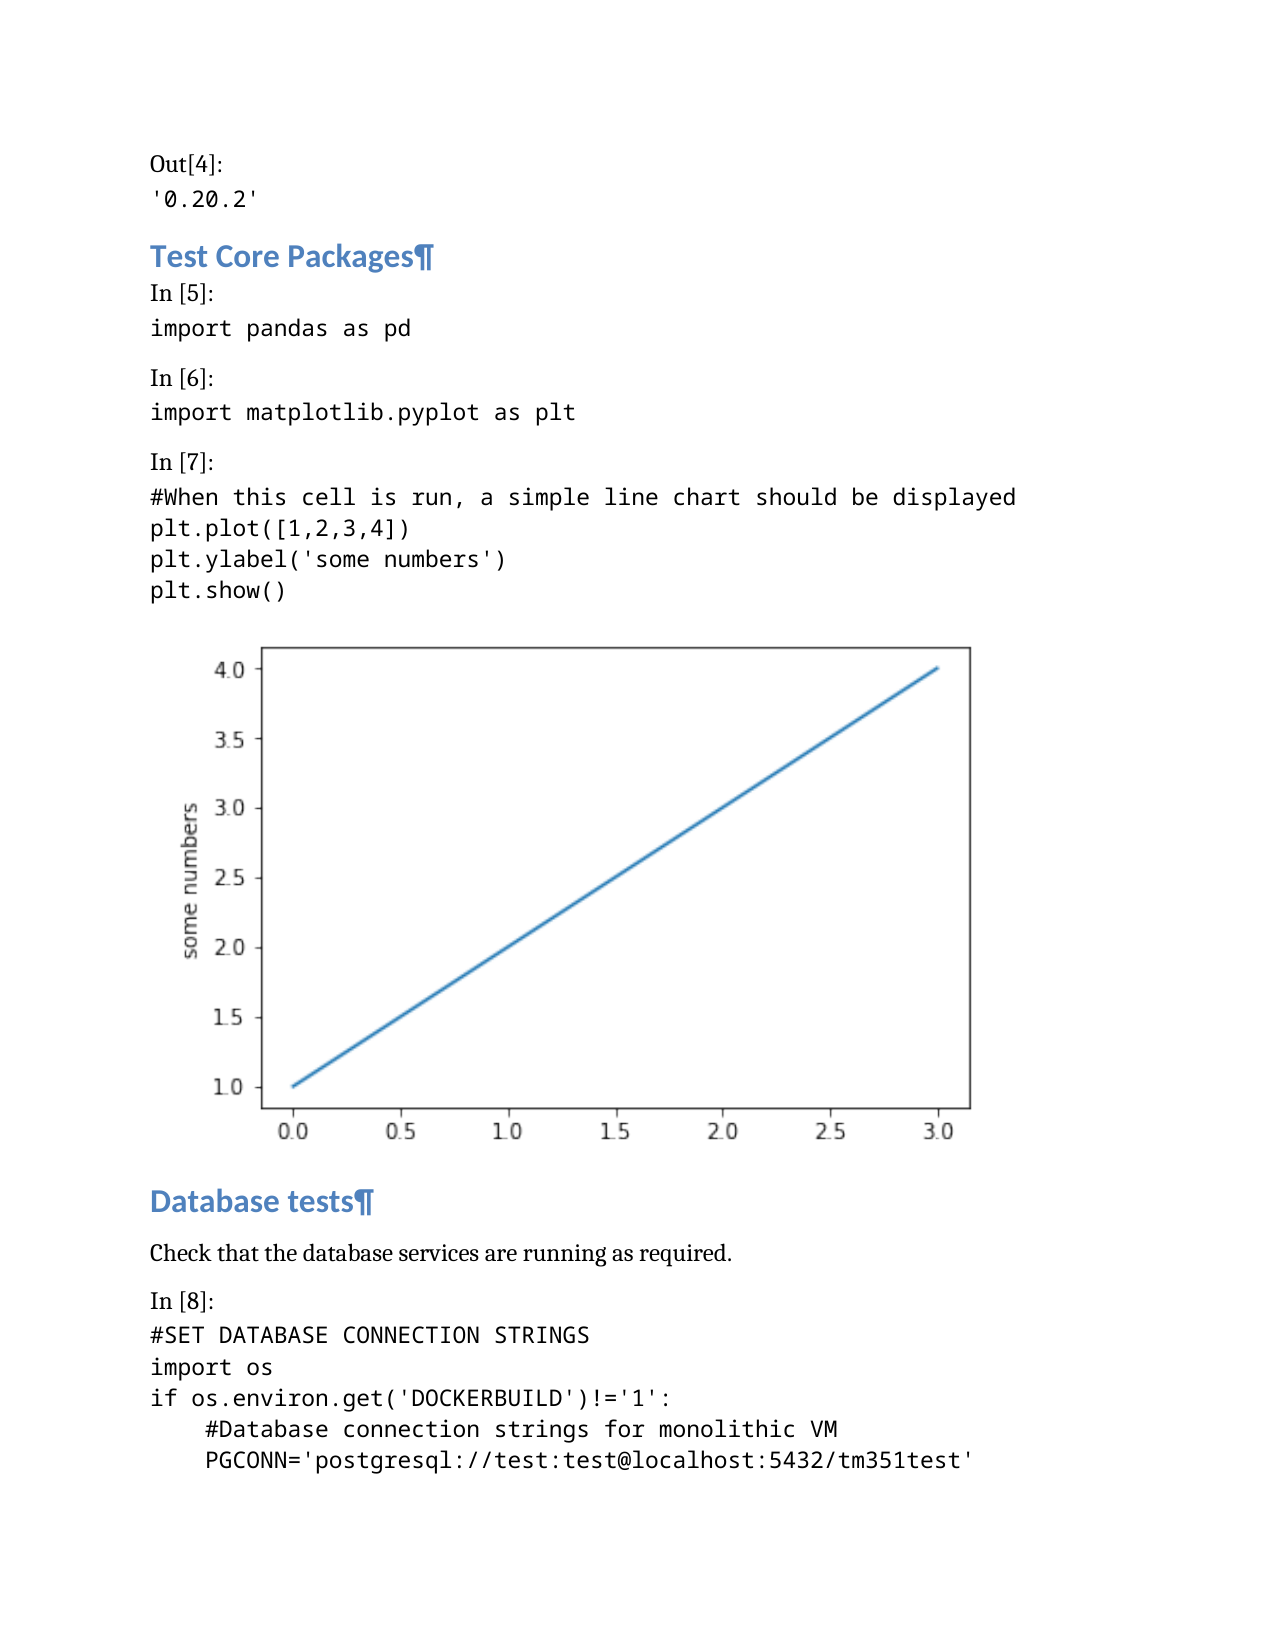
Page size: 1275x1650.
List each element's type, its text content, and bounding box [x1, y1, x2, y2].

subtitle Database tests¶ [150, 1180, 1125, 1221]
text Check that the database services are running as required. [150, 1239, 1125, 1268]
text #When this cell is run, a simple line chart should be displayed plt.plot([1,2,3,4]) plt.ylabel('some numbers') plt.show() [150, 481, 1125, 606]
picture [168, 626, 991, 1159]
text In [8]: [150, 1287, 1125, 1316]
text import pandas as pd [150, 312, 1125, 343]
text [150, 1319, 1125, 1476]
text In [6]: [150, 364, 1125, 392]
subtitle Test Core Packages¶ [150, 234, 1125, 275]
text '0.20.2' [150, 182, 1125, 214]
text import matplotlib.pyplot as plt [150, 396, 1125, 427]
text In [7]: [150, 448, 1125, 477]
text In [5]: [150, 279, 1125, 308]
text Out[4]: [150, 150, 1125, 179]
